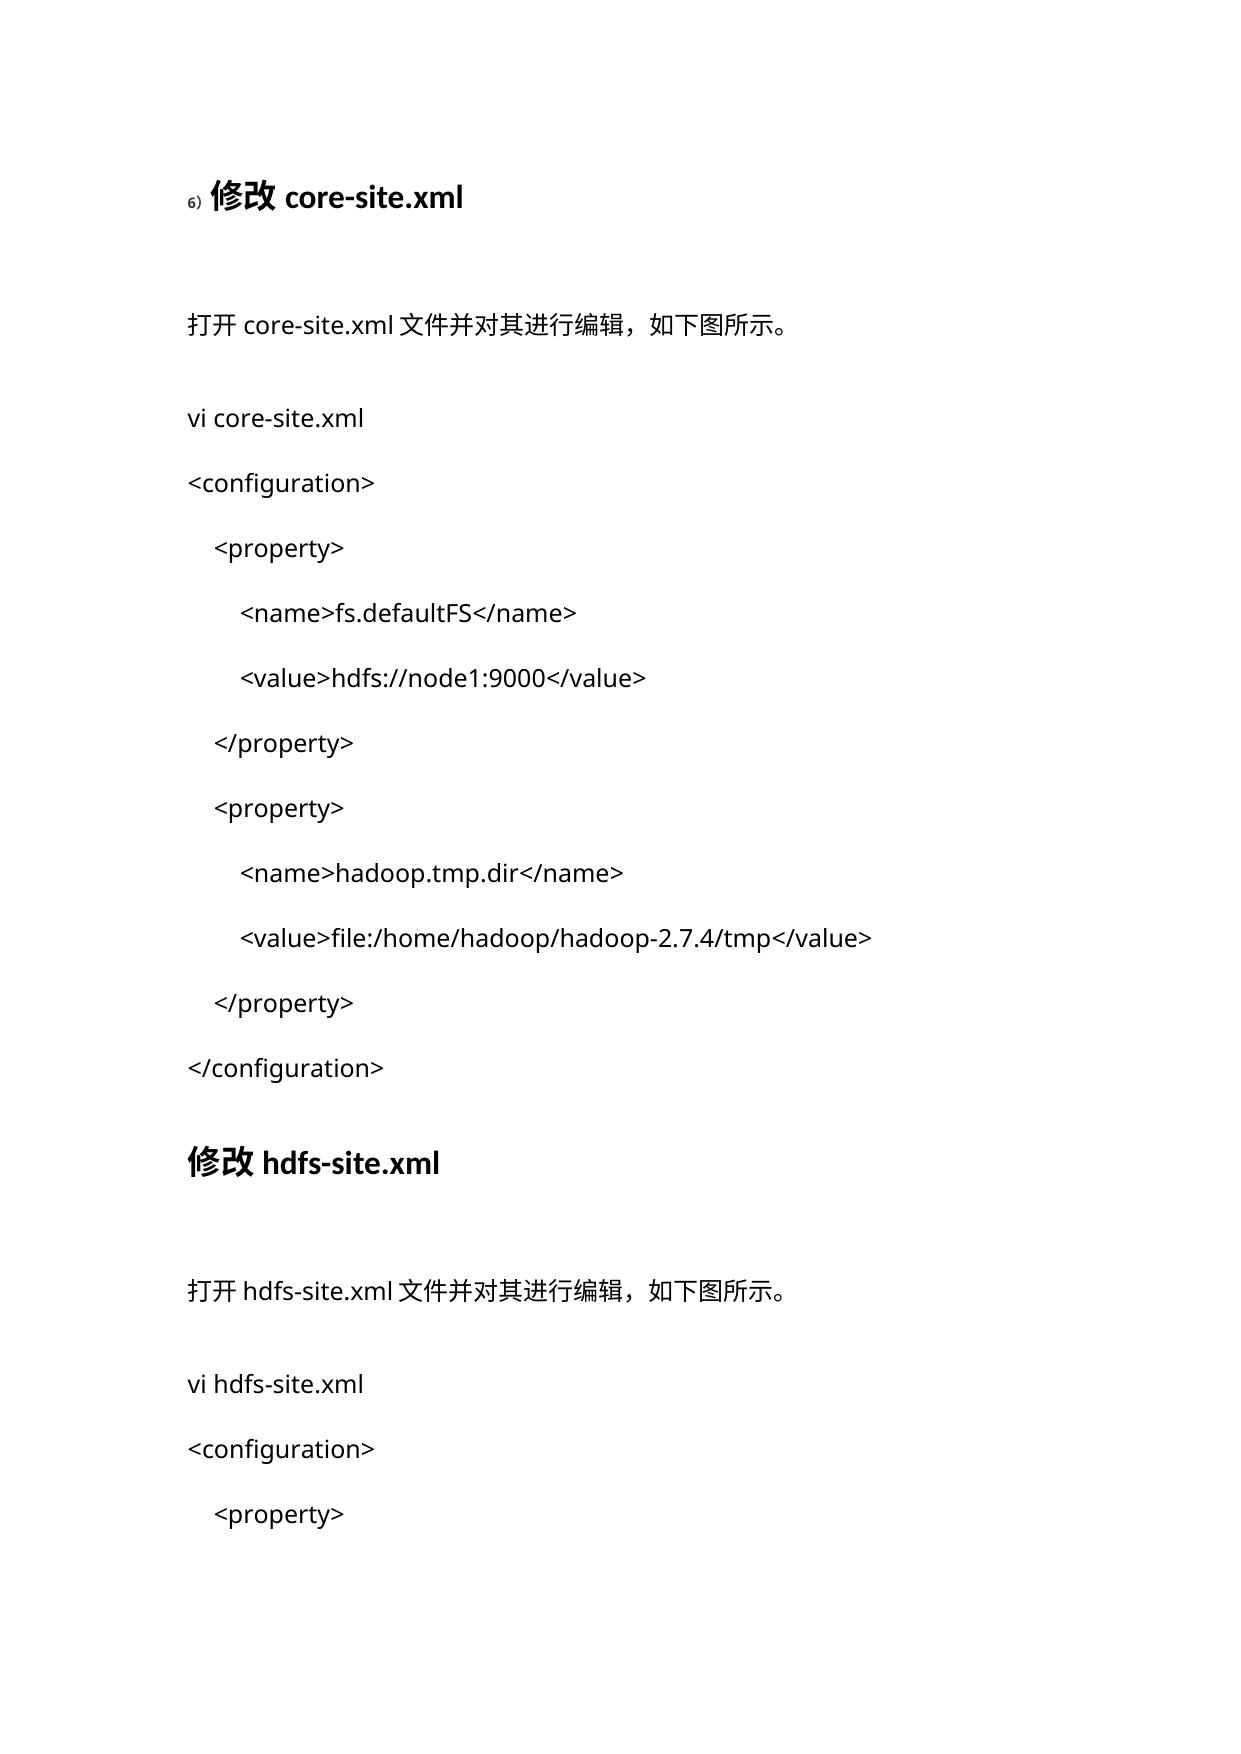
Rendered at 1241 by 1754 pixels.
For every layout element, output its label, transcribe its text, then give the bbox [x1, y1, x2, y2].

text <property> [187, 775, 1053, 840]
text <value>hdfs://node1:9000</value> [187, 645, 1053, 710]
text <value>file:/home/hadoop/hadoop-2.7.4/tmp</value> [187, 905, 1053, 970]
text <property> [187, 1481, 1053, 1546]
subtitle 6）修改 core-site.xml [187, 162, 1053, 227]
text <configuration> [187, 1416, 1053, 1481]
text </property> [187, 970, 1053, 1035]
text <name>fs.defaultFS</name> [187, 580, 1053, 645]
text <configuration> [187, 450, 1053, 515]
text vi core-site.xml [187, 385, 1053, 450]
text <property> [187, 515, 1053, 580]
text 打开hdfs-site.xml文件并对其进行编辑，如下图所示。 [187, 1257, 1053, 1322]
subtitle 修改 hdfs-site.xml [187, 1127, 1053, 1192]
text </configuration> [187, 1035, 1053, 1100]
text </property> [187, 710, 1053, 775]
text <name>hadoop.tmp.dir</name> [187, 840, 1053, 905]
text vi hdfs-site.xml [187, 1351, 1053, 1416]
text 打开 core-site.xml文件并对其进行编辑，如下图所示。 [187, 291, 1053, 356]
